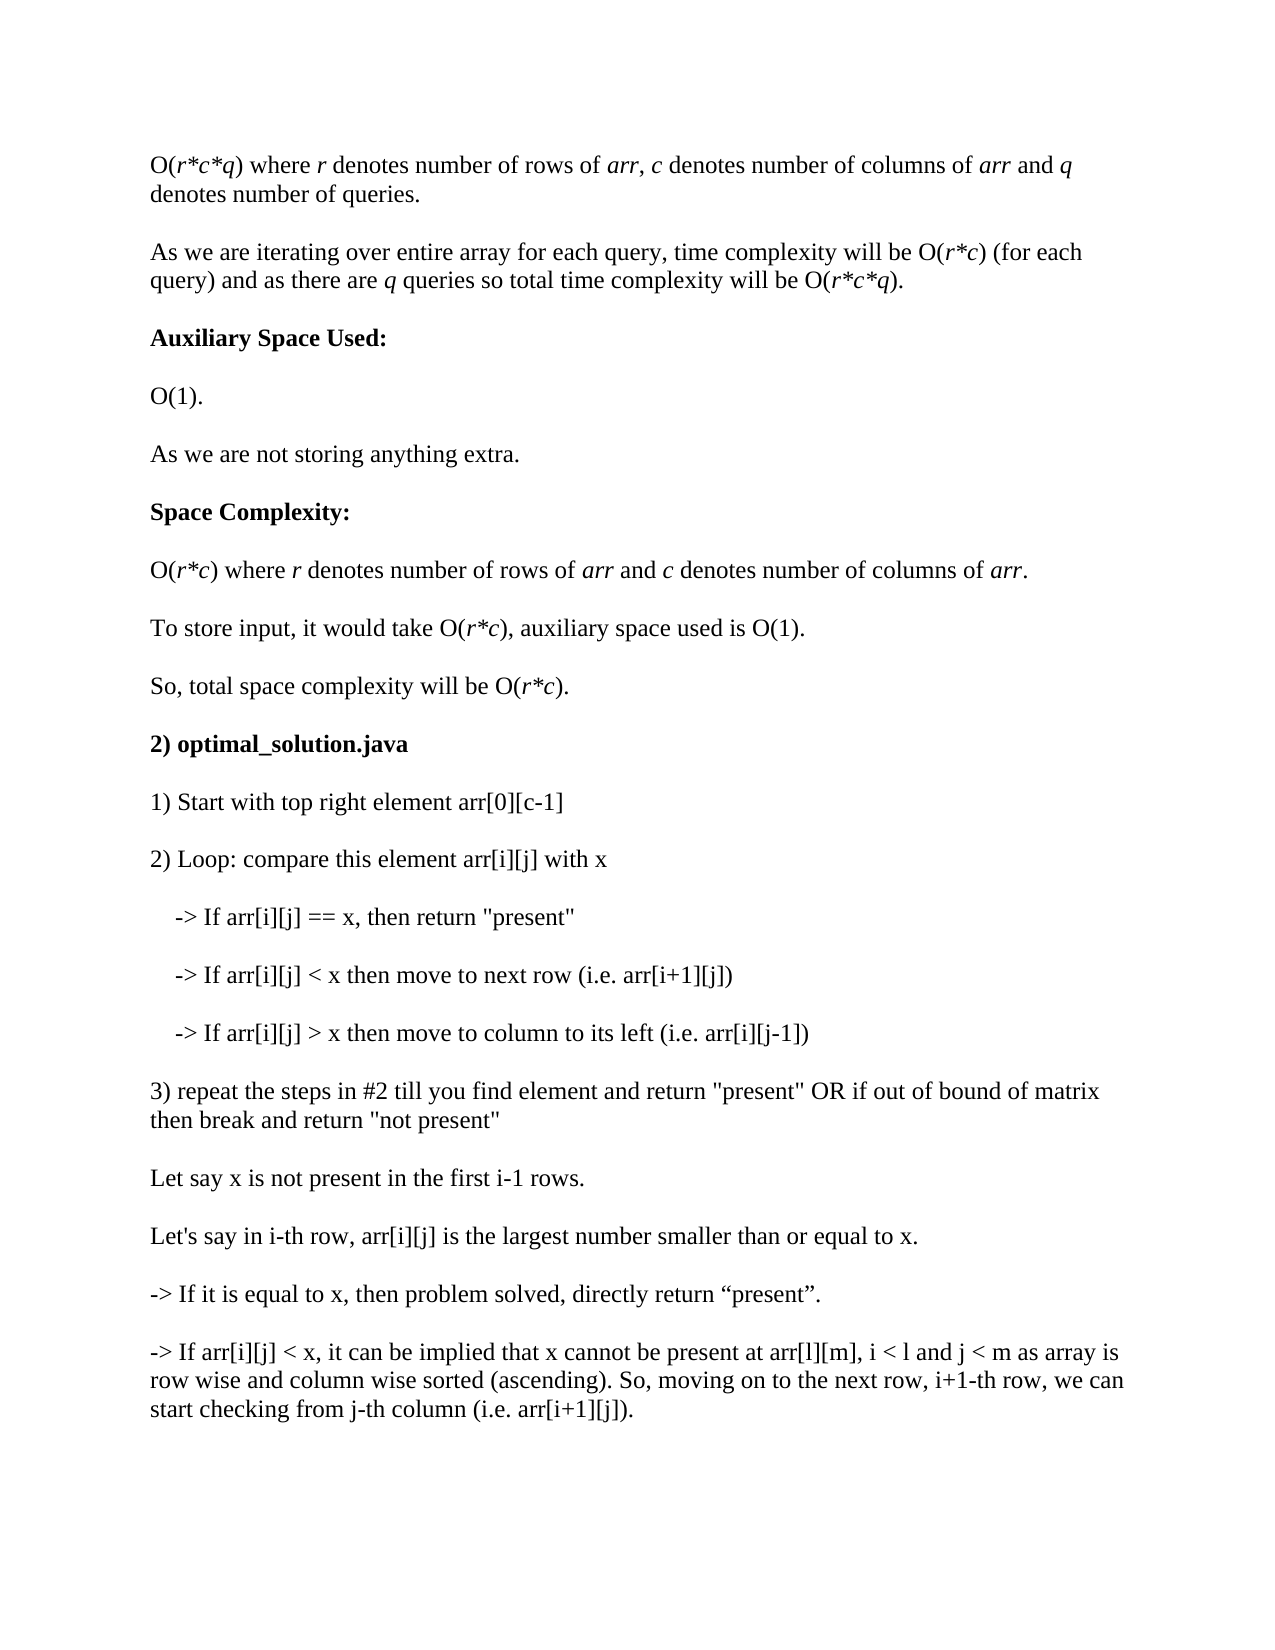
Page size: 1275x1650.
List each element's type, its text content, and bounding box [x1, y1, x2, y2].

text 2) optimal_solution.java [150, 729, 1125, 757]
text To store input, it would take O(r*c), auxiliary space used is O(1). [150, 613, 1125, 642]
text O(1). [150, 381, 1125, 410]
text O(r*c) where r denotes number of rows of arr and c denotes number of columns of arr. [150, 555, 1125, 584]
text 1) Start with top right element arr[0][c-1] [150, 787, 1125, 815]
text As we are iterating over entire array for each query, time complexity will be O(r*c) (for each query) and as there are q queries so total time complexity will be O(r*c*q). [150, 237, 1125, 294]
text 2) Loop: compare this element arr[i][j] with x [150, 844, 1125, 873]
text -> If it is equal to x, then problem solved, directly return “present”. [150, 1279, 1125, 1307]
text -> If arr[i][j] < x then move to next row (i.e. arr[i+1][j]) [150, 960, 1125, 989]
text O(r*c*q) where r denotes number of rows of arr, c denotes number of columns of arr and q denotes number of queries. [150, 150, 1125, 207]
text Let say x is not present in the first i-1 rows. [150, 1163, 1125, 1192]
text -> If arr[i][j] == x, then return "present" [150, 902, 1125, 931]
text Auxiliary Space Used: [150, 323, 1125, 352]
text -> If arr[i][j] < x, it can be implied that x cannot be present at arr[l][m], i < l and j < m as array is row wise and column wise sorted (ascending). So, moving on to the next row, i+1-th row, we can start checking from j-th column (i.e. arr[i+1][j]). [150, 1337, 1125, 1423]
text Let's say in i-th row, arr[i][j] is the largest number smaller than or equal to x. [150, 1221, 1125, 1249]
text Space Complexity: [150, 497, 1125, 526]
text -> If arr[i][j] > x then move to column to its left (i.e. arr[i][j-1]) [150, 1018, 1125, 1047]
text 3) repeat the steps in #2 till you find element and return "present" OR if out of bound of matrix then break and return "not present" [150, 1076, 1125, 1134]
text As we are not storing anything extra. [150, 439, 1125, 468]
text So, total space complexity will be O(r*c). [150, 671, 1125, 699]
